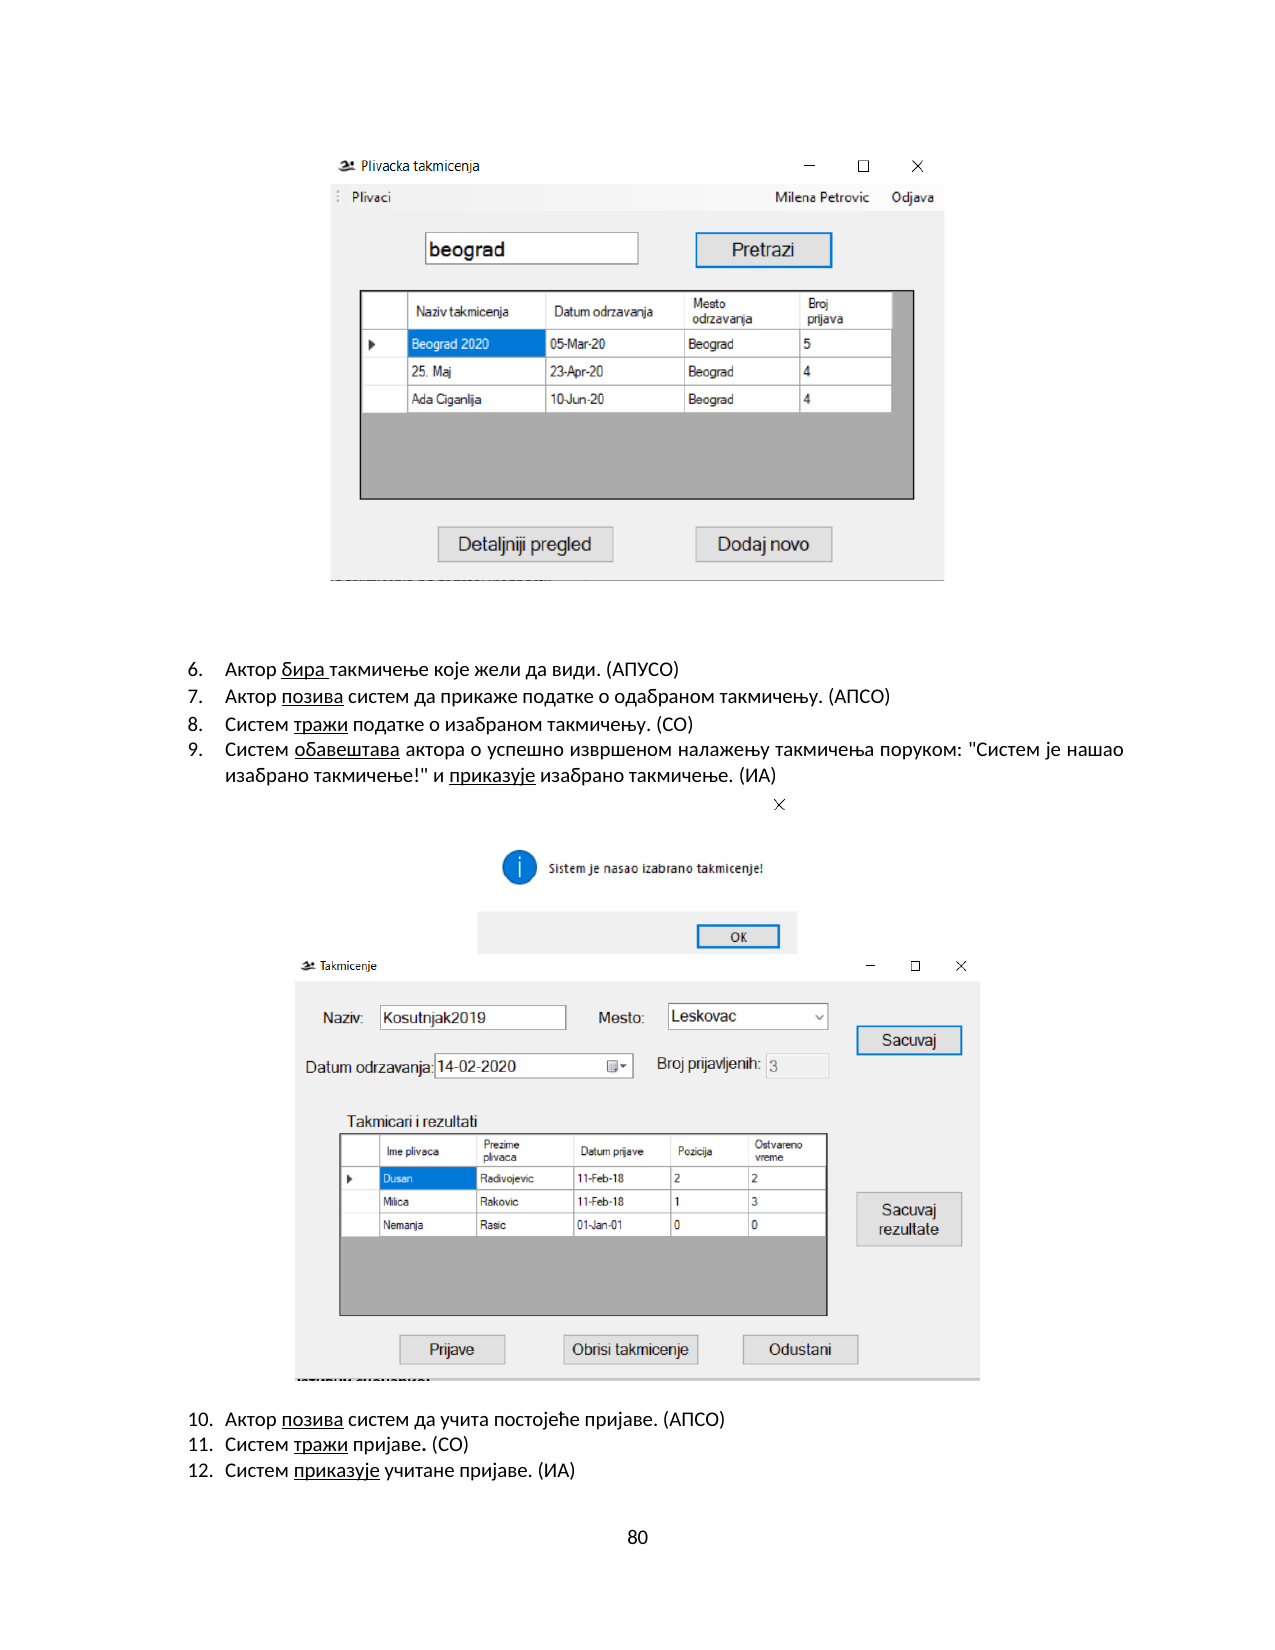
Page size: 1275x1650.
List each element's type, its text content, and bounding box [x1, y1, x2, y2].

picture [330, 150, 945, 581]
list Актор позива систем да учита постојеће пријаве. (АПСО) [187, 1406, 1125, 1431]
list Актор позива систем да прикаже податке о одабраном такмичењу. (АПСО) [187, 683, 1125, 709]
picture [294, 787, 981, 1381]
list Систем тражи пријаве. (СО) [187, 1431, 1125, 1457]
list Актор бира такмичење које жели да види. (АПУСО) [187, 656, 1125, 682]
list Систем тражи податке о изабраном такмичењу. (СО) [187, 711, 1125, 736]
list Систем обавештава актора о успешно извршеном налажењу такмичења поруком: "Систем је нашао изабрано такмичење!" и приказује изабрано такмичење. (ИА) [187, 736, 1125, 787]
list Систем приказује учитане пријаве. (ИА) [187, 1457, 1125, 1482]
